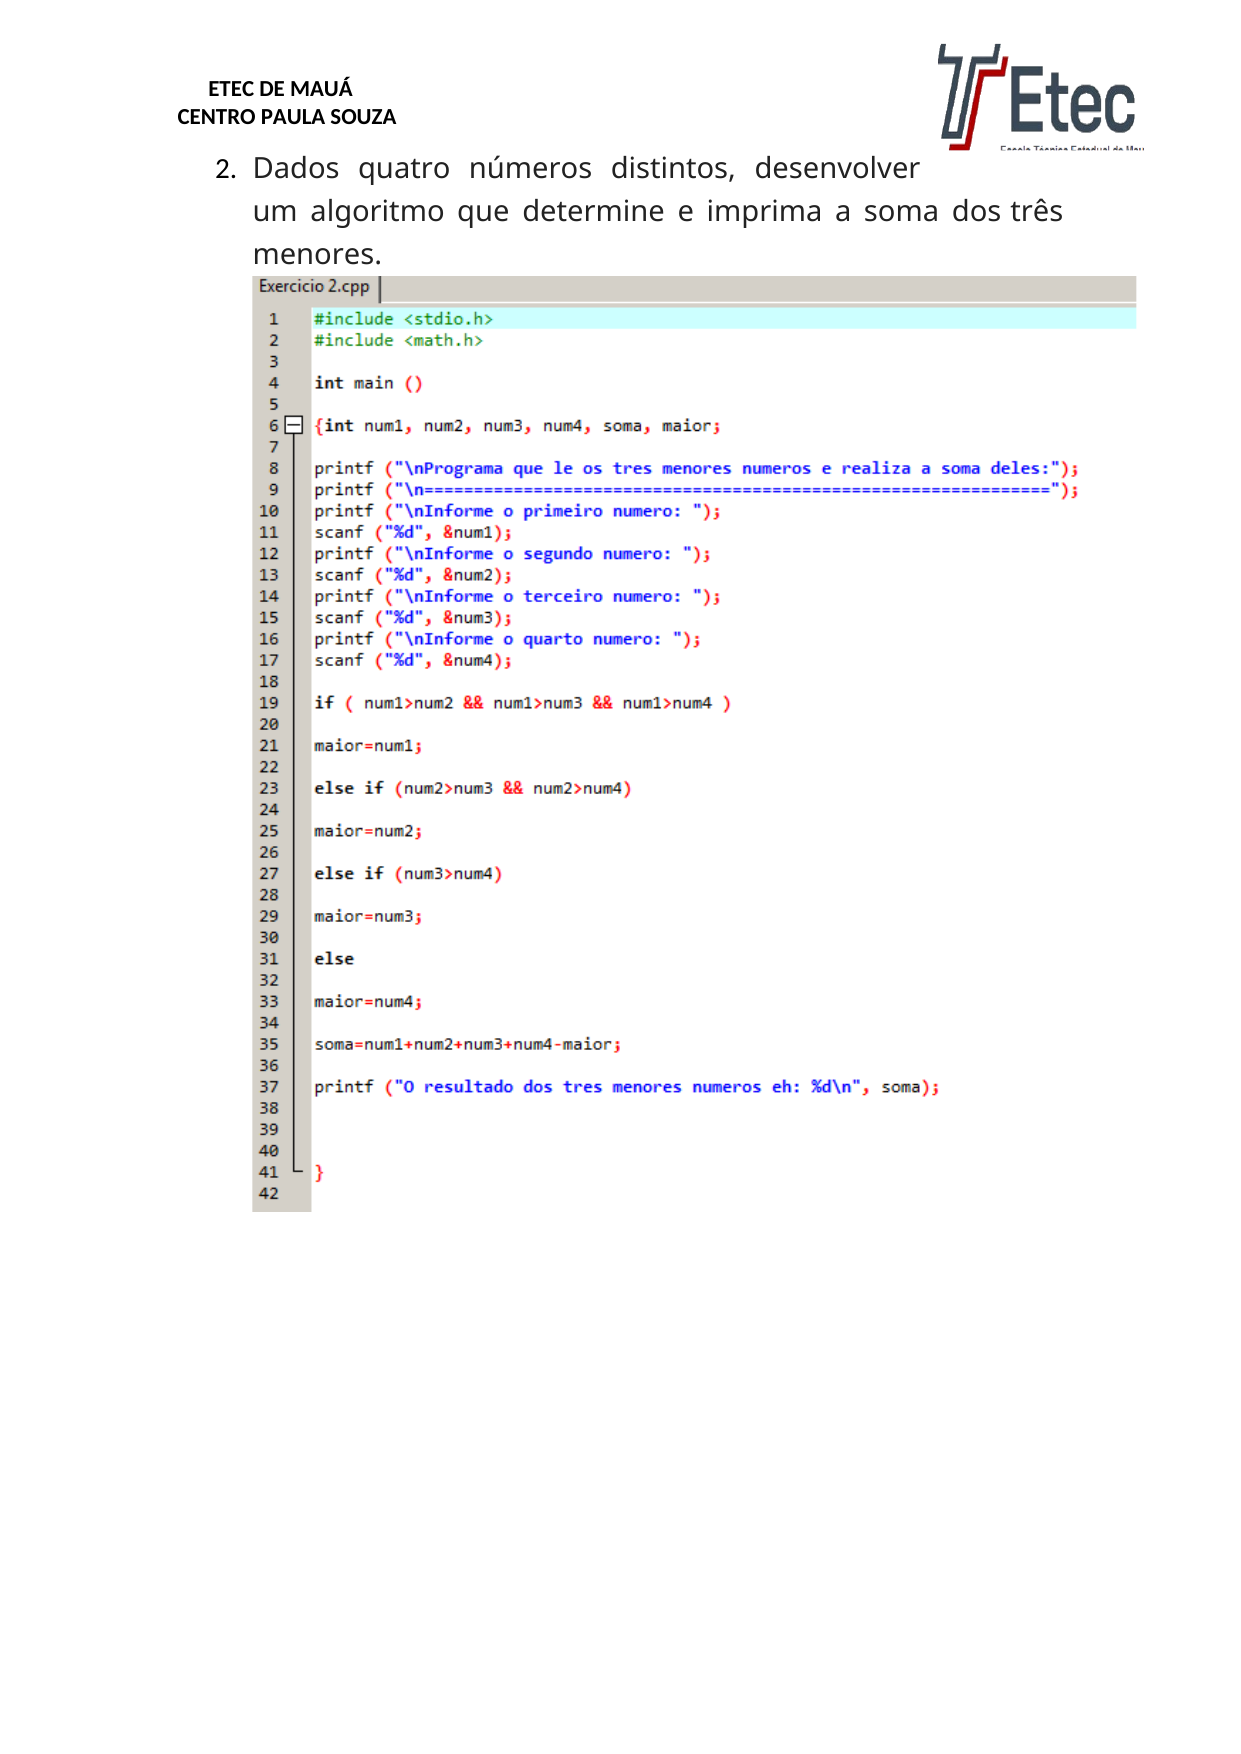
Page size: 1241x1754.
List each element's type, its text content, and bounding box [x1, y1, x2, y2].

picture [937, 43, 1144, 150]
list Dados quatro números distintos, desenvolver um algoritmo que determine e imprima a soma dos três menores. [215, 148, 1063, 273]
picture [252, 276, 1137, 1212]
